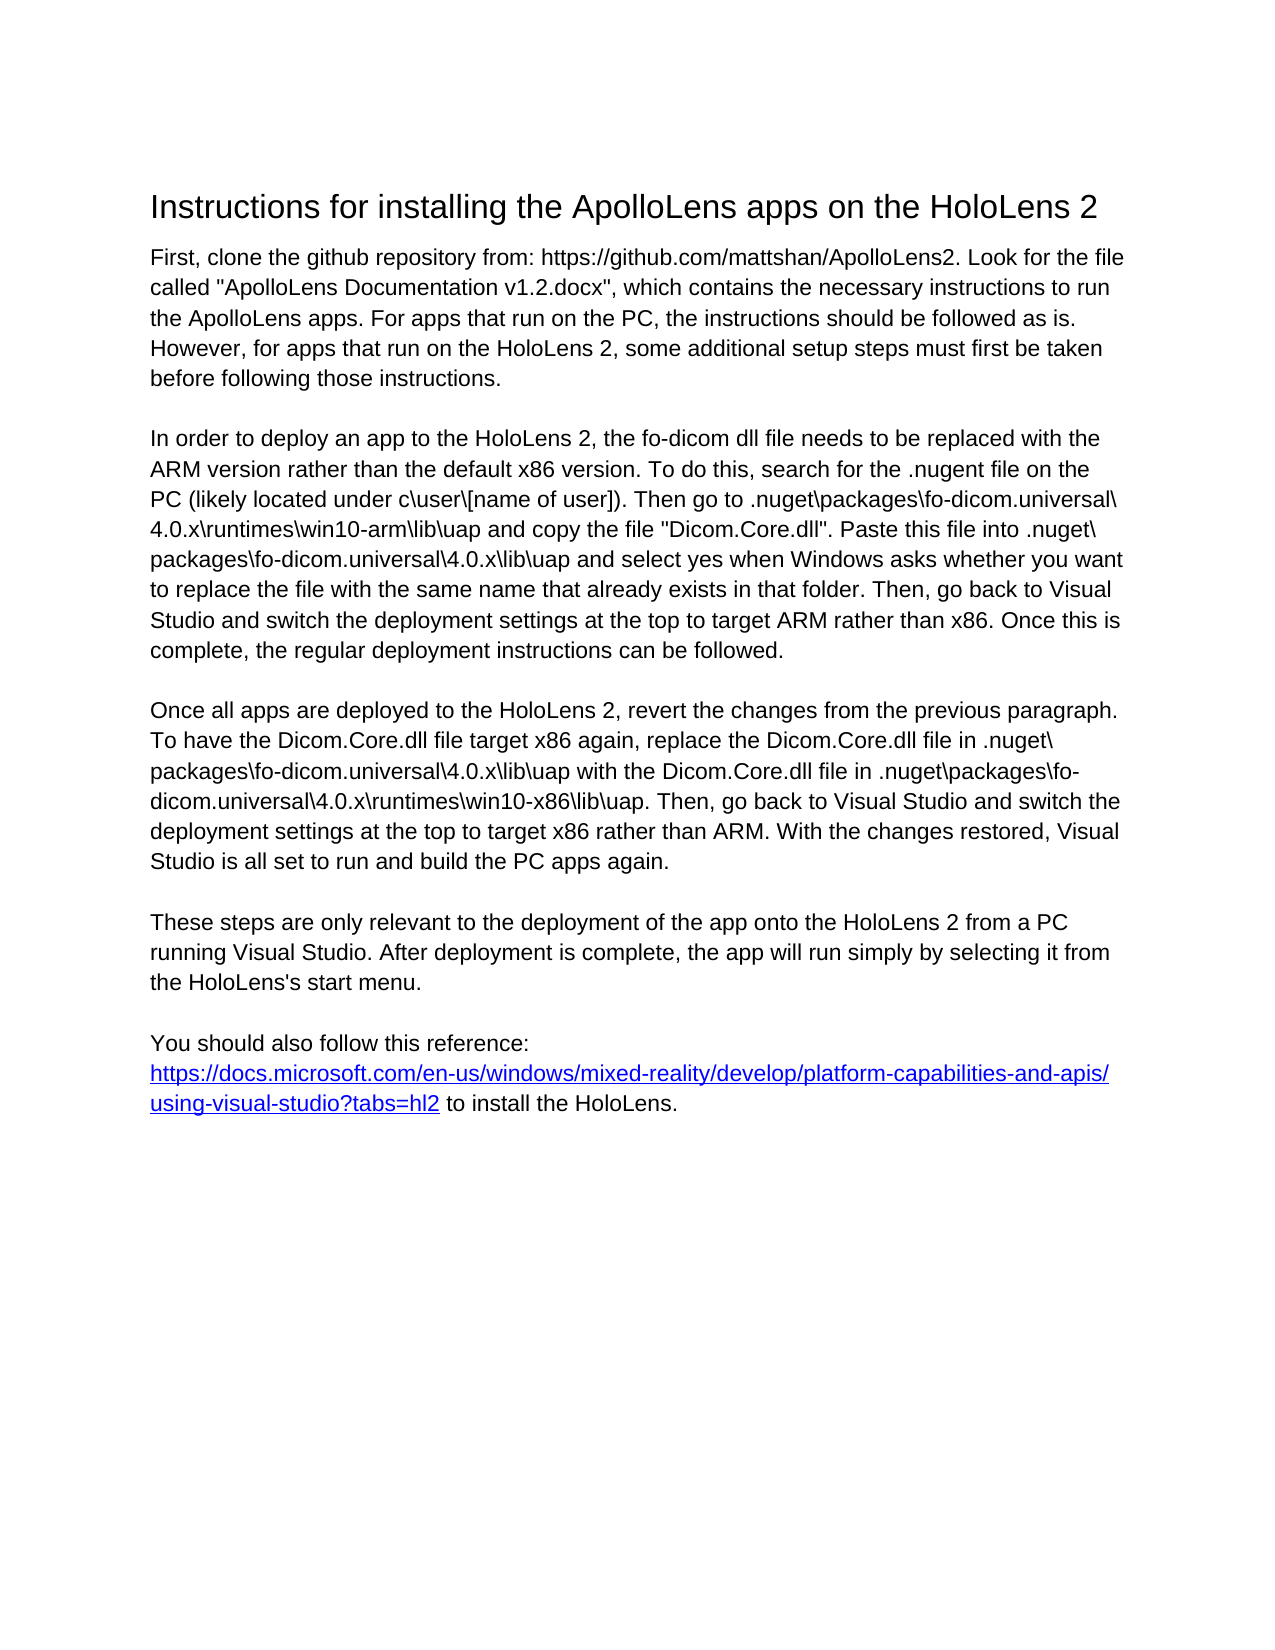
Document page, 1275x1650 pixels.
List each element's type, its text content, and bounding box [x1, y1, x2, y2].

text In order to deploy an app to the HoloLens 2, the fo-dicom dll file needs to be replaced with the ARM version rather than the default x86 version. To do this, search for the .nugent file on the PC (likely located under c\user\[name of user]). Then go to .nuget\packages\fo-dicom.universal\4.0.x\runtimes\win10-arm\lib\uap and copy the file "Dicom.Core.dll". Paste this file into .nuget\packages\fo-dicom.universal\4.0.x\lib\uap and select yes when Windows asks whether you want to replace the file with the same name that already exists in that folder. Then, go back to Visual Studio and switch the deployment settings at the top to target ARM rather than x86. Once this is complete, the regular deployment instructions can be followed. [150, 425, 1125, 663]
text These steps are only relevant to the deployment of the app onto the HoloLens 2 from a PC running Visual Studio. After deployment is complete, the app will run simply by selecting it from the HoloLens's start menu. [150, 909, 1125, 996]
text First, clone the github repository from: https://github.com/mattshan/ApolloLens2. Look for the file called "ApolloLens Documentation v1.2.docx", which contains the necessary instructions to run the ApolloLens apps. For apps that run on the PC, the instructions should be followed as is. However, for apps that run on the HoloLens 2, some additional setup steps must first be taken before following those instructions. [150, 244, 1125, 391]
text You should also follow this reference: https://docs.microsoft.com/en-us/windows/mixed-reality/develop/platform-capabilities-and-apis/using-visual-studio?tabs=hl2 to install the HoloLens. [150, 1029, 1125, 1116]
subtitle Instructions for installing the ApolloLens apps on the HoloLens 2 [150, 187, 1125, 226]
text Once all apps are deployed to the HoloLens 2, revert the changes from the previous paragraph. To have the Dicom.Core.dll file target x86 again, replace the Dicom.Core.dll file in .nuget\packages\fo-dicom.universal\4.0.x\lib\uap with the Dicom.Core.dll file in .nuget\packages\fo-dicom.universal\4.0.x\runtimes\win10-x86\lib\uap. Then, go back to Visual Studio and switch the deployment settings at the top to target x86 rather than ARM. With the changes restored, Visual Studio is all set to run and build the PC apps again. [150, 697, 1125, 875]
